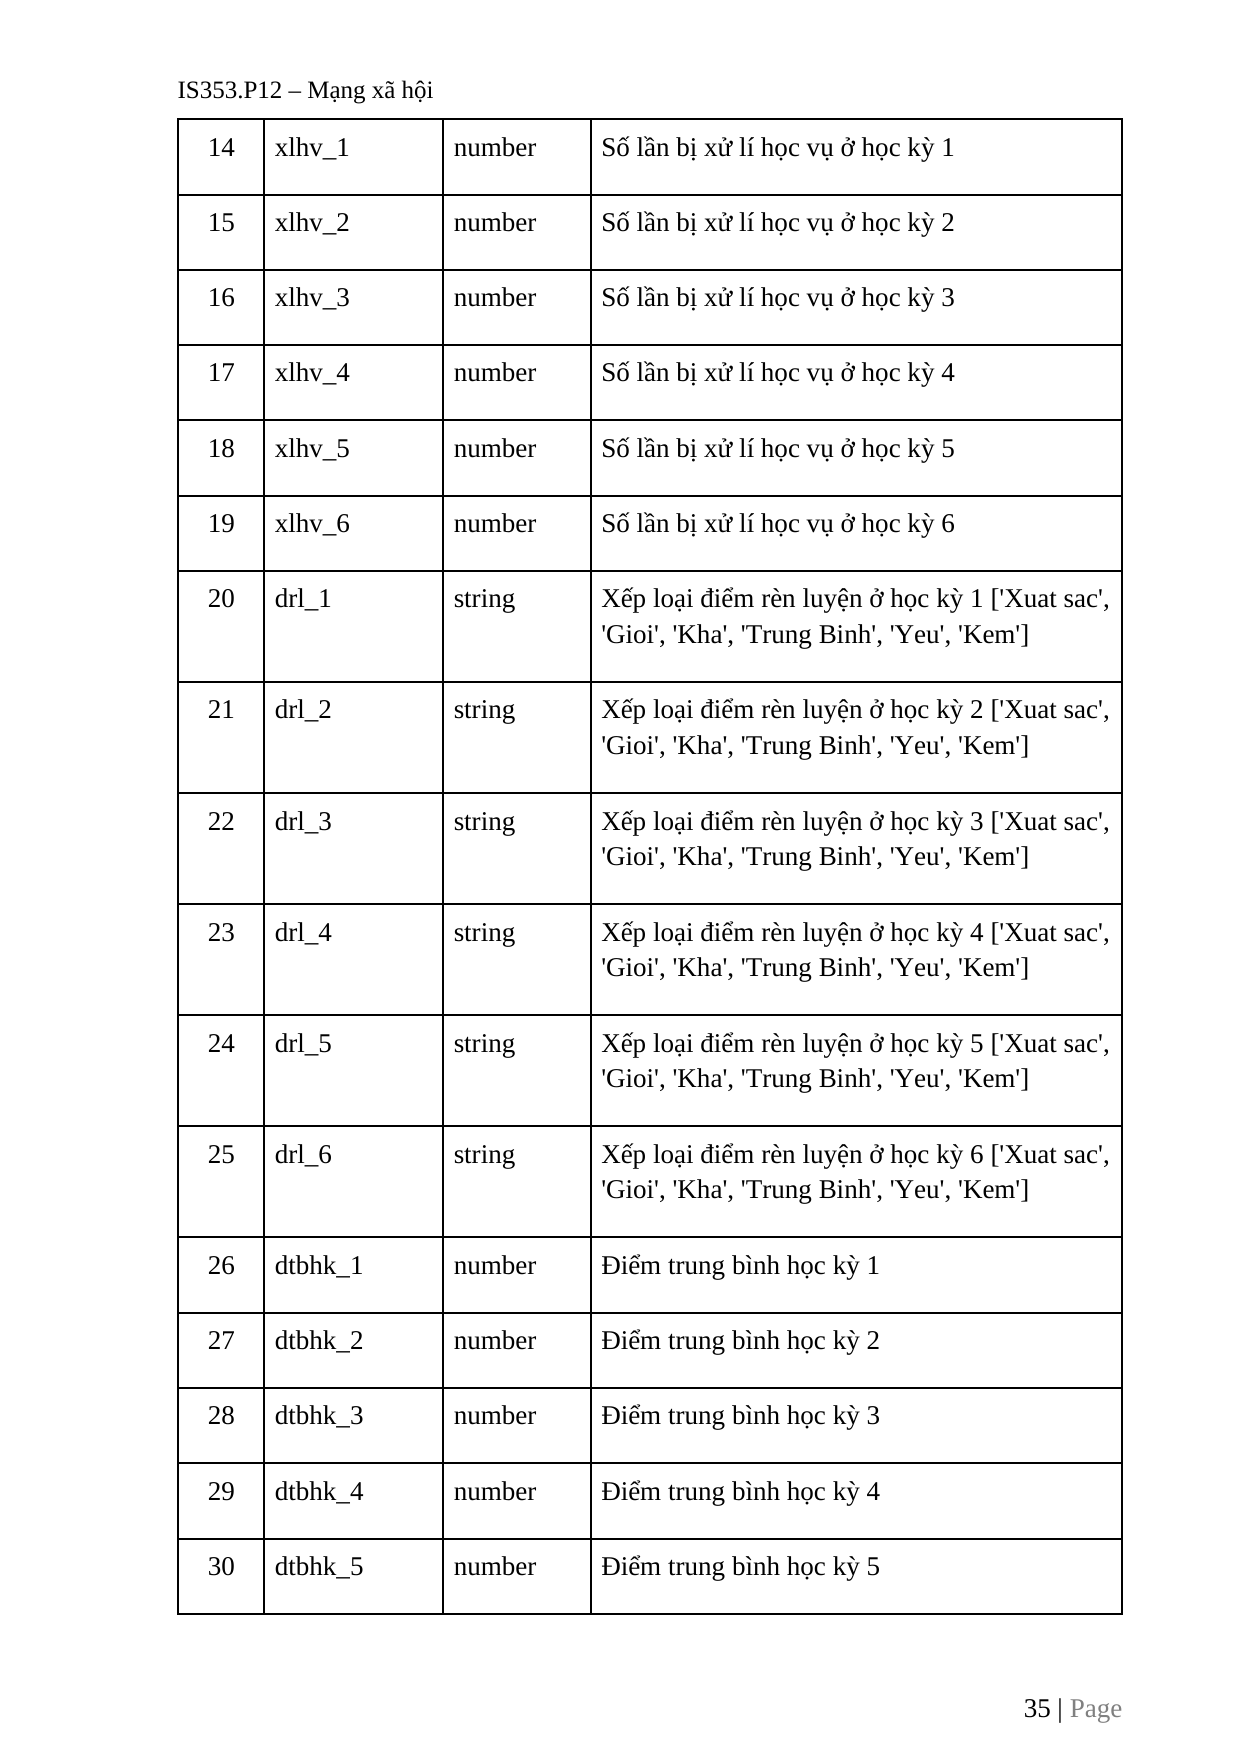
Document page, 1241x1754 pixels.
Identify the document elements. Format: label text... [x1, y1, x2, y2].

table_cell 22 [179, 794, 263, 903]
table_cell 15 [179, 196, 263, 269]
table_cell Điểm trung bình học kỳ 5 [592, 1540, 1121, 1613]
table_cell xlhv_5 [265, 421, 442, 495]
table_cell xlhv_4 [265, 346, 442, 419]
table_cell dtbhk_4 [265, 1464, 442, 1537]
table_cell number [444, 1540, 590, 1613]
table_cell number [444, 196, 590, 269]
table_cell drl_1 [265, 572, 442, 681]
table_cell dtbhk_5 [265, 1540, 442, 1613]
table_cell Xếp loại điểm rèn luyện ở học kỳ 4 ['Xuat sac', 'Gioi', 'Kha', 'Trung Binh', 'Yeu', 'Kem'] [592, 905, 1121, 1014]
table_cell Điểm trung bình học kỳ 3 [592, 1389, 1121, 1462]
table_cell string [444, 683, 590, 792]
table_cell 28 [179, 1389, 263, 1462]
table_cell 18 [179, 421, 263, 495]
table_cell number [444, 1389, 590, 1462]
table_cell Số lần bị xử lí học vụ ở học kỳ 5 [592, 421, 1121, 495]
table_cell string [444, 905, 590, 1014]
table_cell 23 [179, 905, 263, 1014]
table_cell Số lần bị xử lí học vụ ở học kỳ 4 [592, 346, 1121, 419]
table_cell dtbhk_1 [265, 1238, 442, 1312]
table_cell number [444, 271, 590, 344]
table_cell Xếp loại điểm rèn luyện ở học kỳ 6 ['Xuat sac', 'Gioi', 'Kha', 'Trung Binh', 'Yeu', 'Kem'] [592, 1127, 1121, 1236]
table_cell Số lần bị xử lí học vụ ở học kỳ 2 [592, 196, 1121, 269]
table_cell dtbhk_3 [265, 1389, 442, 1462]
table_cell Xếp loại điểm rèn luyện ở học kỳ 5 ['Xuat sac', 'Gioi', 'Kha', 'Trung Binh', 'Yeu', 'Kem'] [592, 1016, 1121, 1125]
table_cell string [444, 1016, 590, 1125]
table_cell string [444, 1127, 590, 1236]
table_cell string [444, 794, 590, 903]
table_cell Điểm trung bình học kỳ 4 [592, 1464, 1121, 1537]
table_cell number [444, 421, 590, 495]
table_cell 17 [179, 346, 263, 419]
table_cell 20 [179, 572, 263, 681]
table_cell xlhv_6 [265, 497, 442, 570]
table_cell 30 [179, 1540, 263, 1613]
table_cell number [444, 346, 590, 419]
table_cell Số lần bị xử lí học vụ ở học kỳ 3 [592, 271, 1121, 344]
table_cell number [444, 1238, 590, 1312]
table_cell 16 [179, 271, 263, 344]
table_cell Điểm trung bình học kỳ 1 [592, 1238, 1121, 1312]
table_cell number [444, 1314, 590, 1387]
table_cell Số lần bị xử lí học vụ ở học kỳ 1 [592, 120, 1121, 193]
table_cell drl_4 [265, 905, 442, 1014]
table_cell drl_3 [265, 794, 442, 903]
table_cell 29 [179, 1464, 263, 1537]
table_cell Xếp loại điểm rèn luyện ở học kỳ 3 ['Xuat sac', 'Gioi', 'Kha', 'Trung Binh', 'Yeu', 'Kem'] [592, 794, 1121, 903]
table_cell drl_5 [265, 1016, 442, 1125]
table_cell Điểm trung bình học kỳ 2 [592, 1314, 1121, 1387]
table_cell 24 [179, 1016, 263, 1125]
table_cell xlhv_2 [265, 196, 442, 269]
table_cell xlhv_1 [265, 120, 442, 193]
table_cell Số lần bị xử lí học vụ ở học kỳ 6 [592, 497, 1121, 570]
table_cell drl_2 [265, 683, 442, 792]
table_cell number [444, 120, 590, 193]
table_cell Xếp loại điểm rèn luyện ở học kỳ 1 ['Xuat sac', 'Gioi', 'Kha', 'Trung Binh', 'Yeu', 'Kem'] [592, 572, 1121, 681]
table_cell Xếp loại điểm rèn luyện ở học kỳ 2 ['Xuat sac', 'Gioi', 'Kha', 'Trung Binh', 'Yeu', 'Kem'] [592, 683, 1121, 792]
table_cell xlhv_3 [265, 271, 442, 344]
table_cell 25 [179, 1127, 263, 1236]
table_cell 26 [179, 1238, 263, 1312]
table_cell drl_6 [265, 1127, 442, 1236]
table_cell string [444, 572, 590, 681]
table_cell 27 [179, 1314, 263, 1387]
table_cell number [444, 497, 590, 570]
table_cell number [444, 1464, 590, 1537]
table_cell 19 [179, 497, 263, 570]
table_cell dtbhk_2 [265, 1314, 442, 1387]
table_cell 14 [179, 120, 263, 193]
table_cell 21 [179, 683, 263, 792]
